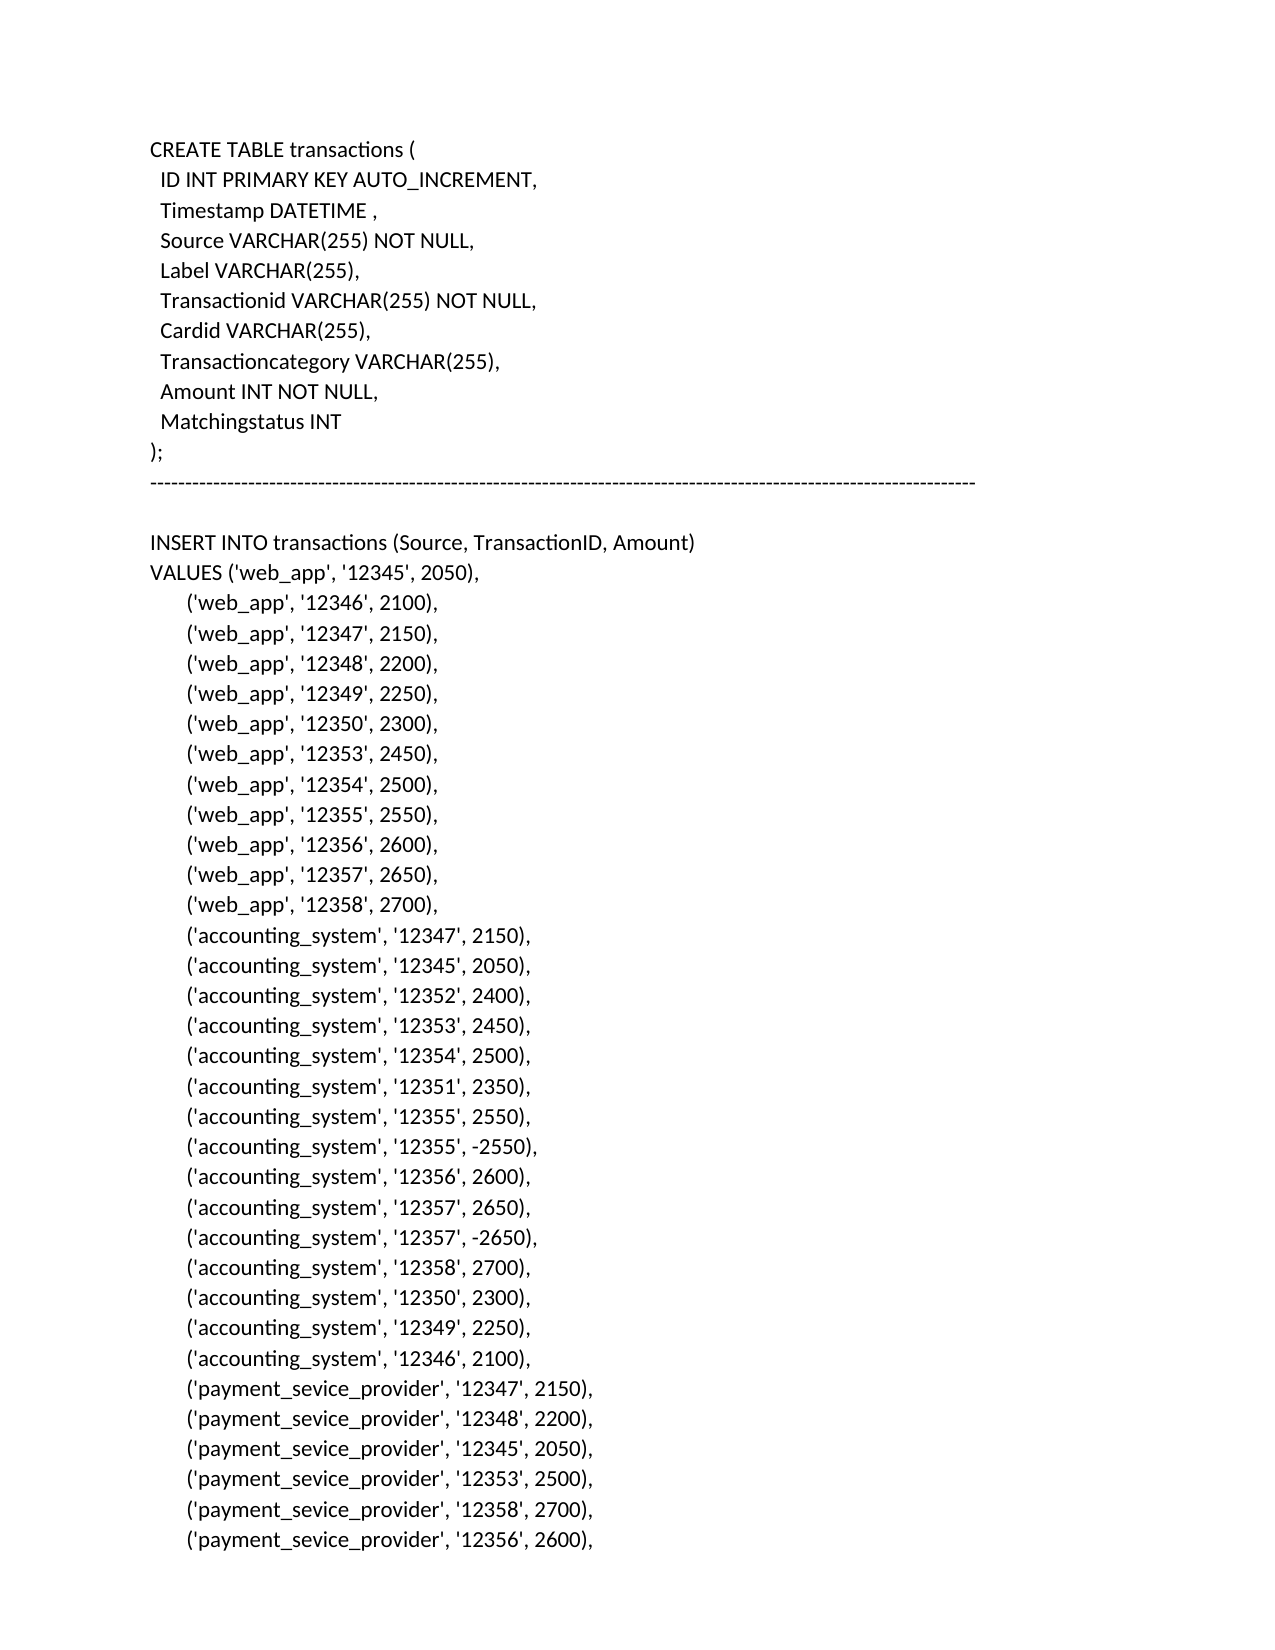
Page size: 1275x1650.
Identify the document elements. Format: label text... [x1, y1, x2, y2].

list Label VARCHAR(255), [150, 256, 1200, 284]
list ('accounting_system', '12349', 2250), [150, 1313, 1200, 1342]
list ('payment_sevice_provider', '12347', 2150), [150, 1374, 1200, 1402]
list ('web_app', '12357', 2650), [150, 860, 1200, 888]
list ('accounting_system', '12347', 2150), [150, 921, 1200, 949]
list ('accounting_system', '12346', 2100), [150, 1344, 1200, 1372]
list VALUES ('web_app', '12345', 2050), [150, 558, 1200, 586]
list ('web_app', '12347', 2150), [150, 619, 1200, 647]
list Transactioncategory VARCHAR(255), [150, 347, 1200, 375]
list ('accounting_system', '12357', 2650), [150, 1193, 1200, 1221]
list ('payment_sevice_provider', '12345', 2050), [150, 1434, 1200, 1462]
list ('accounting_system', '12350', 2300), [150, 1283, 1200, 1311]
list Timestamp DATETIME , [150, 196, 1200, 224]
list ('web_app', '12356', 2600), [150, 830, 1200, 858]
list Cardid VARCHAR(255), [150, 317, 1200, 345]
list ---------------------------------------------------------------------------------------------------------------------- [150, 468, 1200, 496]
list ('web_app', '12348', 2200), [150, 649, 1200, 677]
list Amount INT NOT NULL, [150, 377, 1200, 405]
list ); [150, 437, 1200, 466]
list ('web_app', '12355', 2550), [150, 800, 1200, 828]
list ('accounting_system', '12358', 2700), [150, 1253, 1200, 1281]
list ('accounting_system', '12353', 2450), [150, 1011, 1200, 1039]
list ('accounting_system', '12356', 2600), [150, 1162, 1200, 1191]
list ('web_app', '12354', 2500), [150, 770, 1200, 798]
list ('payment_sevice_provider', '12348', 2200), [150, 1404, 1200, 1432]
list ('web_app', '12358', 2700), [150, 891, 1200, 919]
list ('accounting_system', '12345', 2050), [150, 951, 1200, 979]
list ('payment_sevice_provider', '12353', 2500), [150, 1464, 1200, 1493]
list ('web_app', '12349', 2250), [150, 679, 1200, 707]
list Source VARCHAR(255) NOT NULL, [150, 226, 1200, 254]
list ('web_app', '12350', 2300), [150, 709, 1200, 737]
list INSERT INTO transactions (Source, TransactionID, Amount) [150, 528, 1200, 556]
list ('accounting_system', '12355', -2550), [150, 1132, 1200, 1160]
list ('web_app', '12353', 2450), [150, 739, 1200, 768]
list ('web_app', '12346', 2100), [150, 588, 1200, 617]
list Transactionid VARCHAR(255) NOT NULL, [150, 286, 1200, 314]
list ('accounting_system', '12354', 2500), [150, 1042, 1200, 1070]
list ('accounting_system', '12355', 2550), [150, 1102, 1200, 1130]
list ('accounting_system', '12352', 2400), [150, 981, 1200, 1009]
list ('payment_sevice_provider', '12358', 2700), [150, 1495, 1200, 1523]
list Matchingstatus INT [150, 407, 1200, 435]
list ID INT PRIMARY KEY AUTO_INCREMENT, [150, 166, 1200, 194]
list ('payment_sevice_provider', '12356', 2600), [150, 1525, 1200, 1553]
list CREATE TABLE transactions ( [150, 135, 1200, 163]
list ('accounting_system', '12351', 2350), [150, 1072, 1200, 1100]
list ('accounting_system', '12357', -2650), [150, 1223, 1200, 1251]
